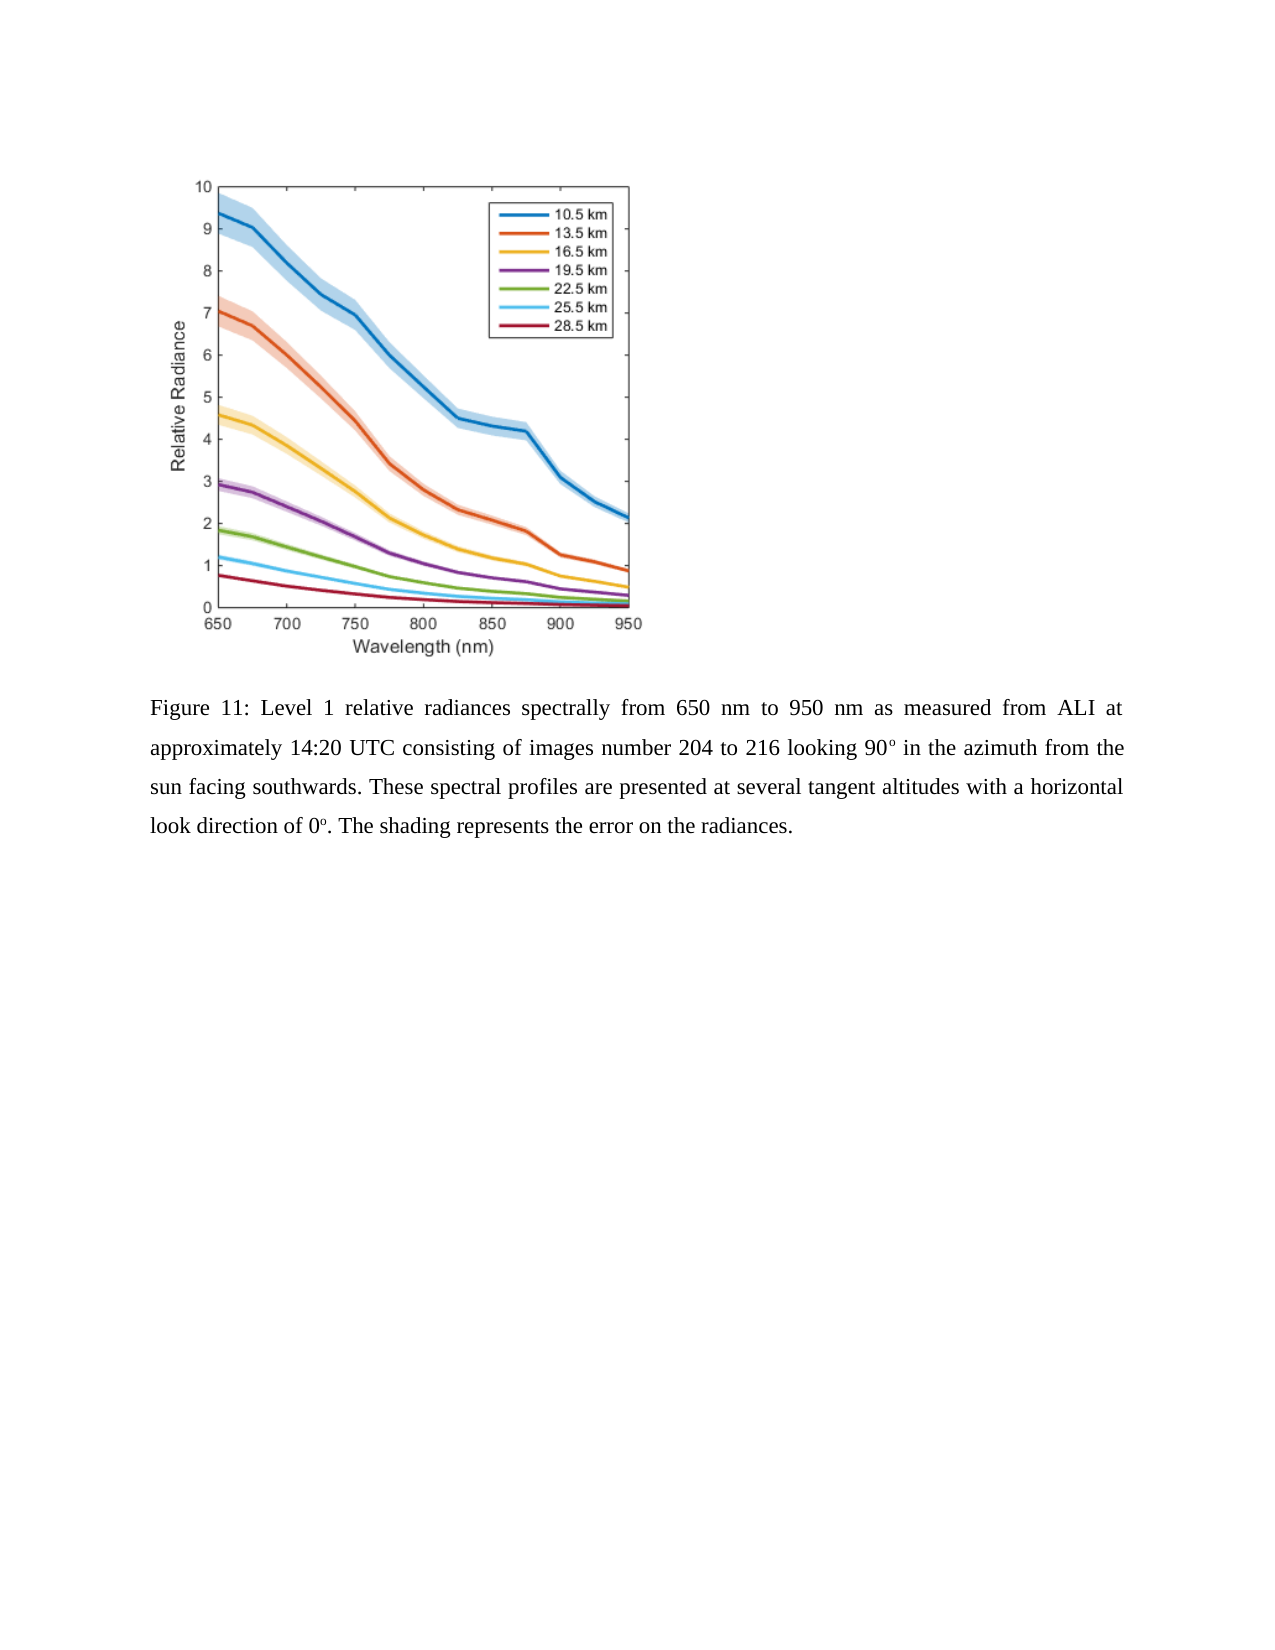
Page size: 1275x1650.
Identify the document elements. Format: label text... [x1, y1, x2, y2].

picture [150, 150, 678, 664]
text Figure 11: Level 1 relative radiances spectrally from 650 nm to 950 nm as measured from ALI at approximately 14:20 UTC consisting of images number 204 to 216 looking 90o in the azimuth from the sun facing southwards. These spectral profiles are presented at several tangent altitudes with a horizontal look direction of 0o. The shading represents the error on the radiances. [150, 694, 1125, 839]
